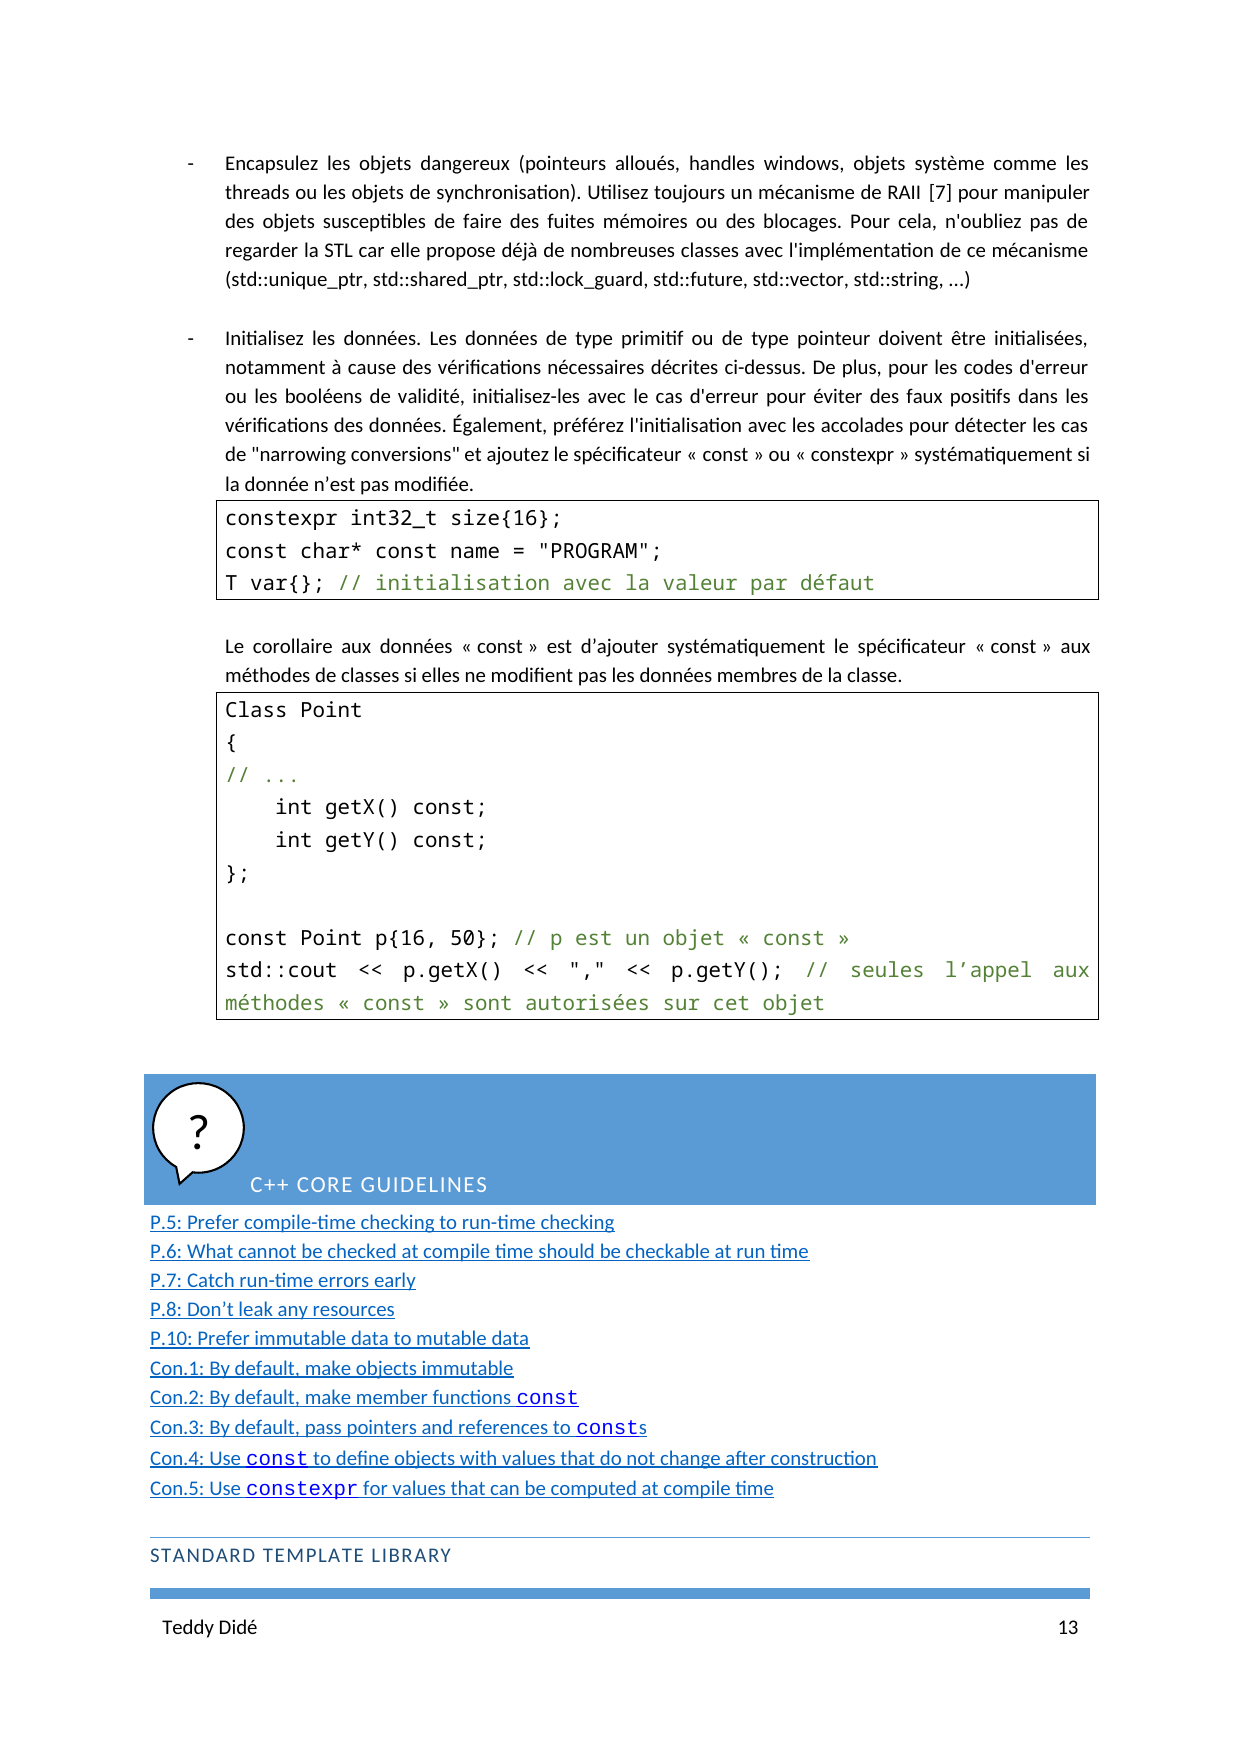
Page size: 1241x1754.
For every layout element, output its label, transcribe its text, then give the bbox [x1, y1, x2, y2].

list }; [217, 854, 1098, 886]
text Con.4: Use const to define objects with values that do not change after construction [150, 1445, 1090, 1471]
list Encapsulez les objets dangereux (pointeurs alloués, handles windows, objets système comme les threads ou les objets de synchronisation). Utilisez toujours un mécanisme de RAII [7] pour manipuler des objets susceptibles de faire des fuites mémoires ou des blocages. Pour cela, n'oubliez pas de regarder la STL car elle propose déjà de nombreuses classes avec l'implémentation de ce mécanisme (std::unique_ptr, std::shared_ptr, std::lock_guard, std::future, std::vector, std::string, ...) [187, 150, 1090, 292]
list { [217, 724, 1098, 756]
list T var{}; // initialisation avec la valeur par défaut [217, 565, 1098, 599]
list int getY() const; [217, 822, 1098, 853]
list int getX() const; [217, 789, 1098, 821]
text P.7: Catch run-time errors early [150, 1267, 1090, 1293]
subtitle C++ Core Guidelines [150, 1080, 1090, 1198]
text P.6: What cannot be checked at compile time should be checkable at run time [150, 1238, 1090, 1263]
list Class Point [217, 693, 1098, 723]
text P.8: Don’t leak any resources [150, 1296, 1090, 1322]
text P.5: Prefer compile-time checking to run-time checking [150, 1209, 1090, 1234]
subtitle Standard Template Library [150, 1538, 1090, 1568]
list const Point p{16, 50}; // p est un objet « const » [217, 920, 1098, 951]
list Le corollaire aux données « const » est d’ajouter systématiquement le spécificateur « const » aux méthodes de classes si elles ne modifient pas les données membres de la classe. [225, 633, 1090, 688]
list constexpr int32_t size{16}; [217, 501, 1098, 532]
list const char* const name = "PROGRAM"; [217, 533, 1098, 564]
list // ... [217, 757, 1098, 788]
list Initialisez les données. Les données de type primitif ou de type pointeur doivent être initialisées, notamment à cause des vérifications nécessaires décrites ci-dessus. De plus, pour les codes d'erreur ou les booléens de validité, initialisez-les avec le cas d'erreur pour éviter des faux positifs dans les vérifications des données. Également, préférez l'initialisation avec les accolades pour détecter les cas de "narrowing conversions" et ajoutez le spécificateur « const » ou « constexpr » systématiquement si la donnée n’est pas modifiée. [187, 325, 1090, 496]
list std::cout << p.getX() << "," << p.getY(); // seules l’appel aux méthodes « const » sont autorisées sur cet objet [217, 952, 1098, 1019]
text P.10: Prefer immutable data to mutable data [150, 1326, 1090, 1351]
text Con.1: By default, make objects immutable [150, 1355, 1090, 1380]
text Con.5: Use constexpr for values that can be computed at compile time [150, 1475, 1090, 1502]
text Con.3: By default, pass pointers and references to consts [150, 1414, 1090, 1441]
text Con.2: By default, make member functions const [150, 1384, 1090, 1410]
